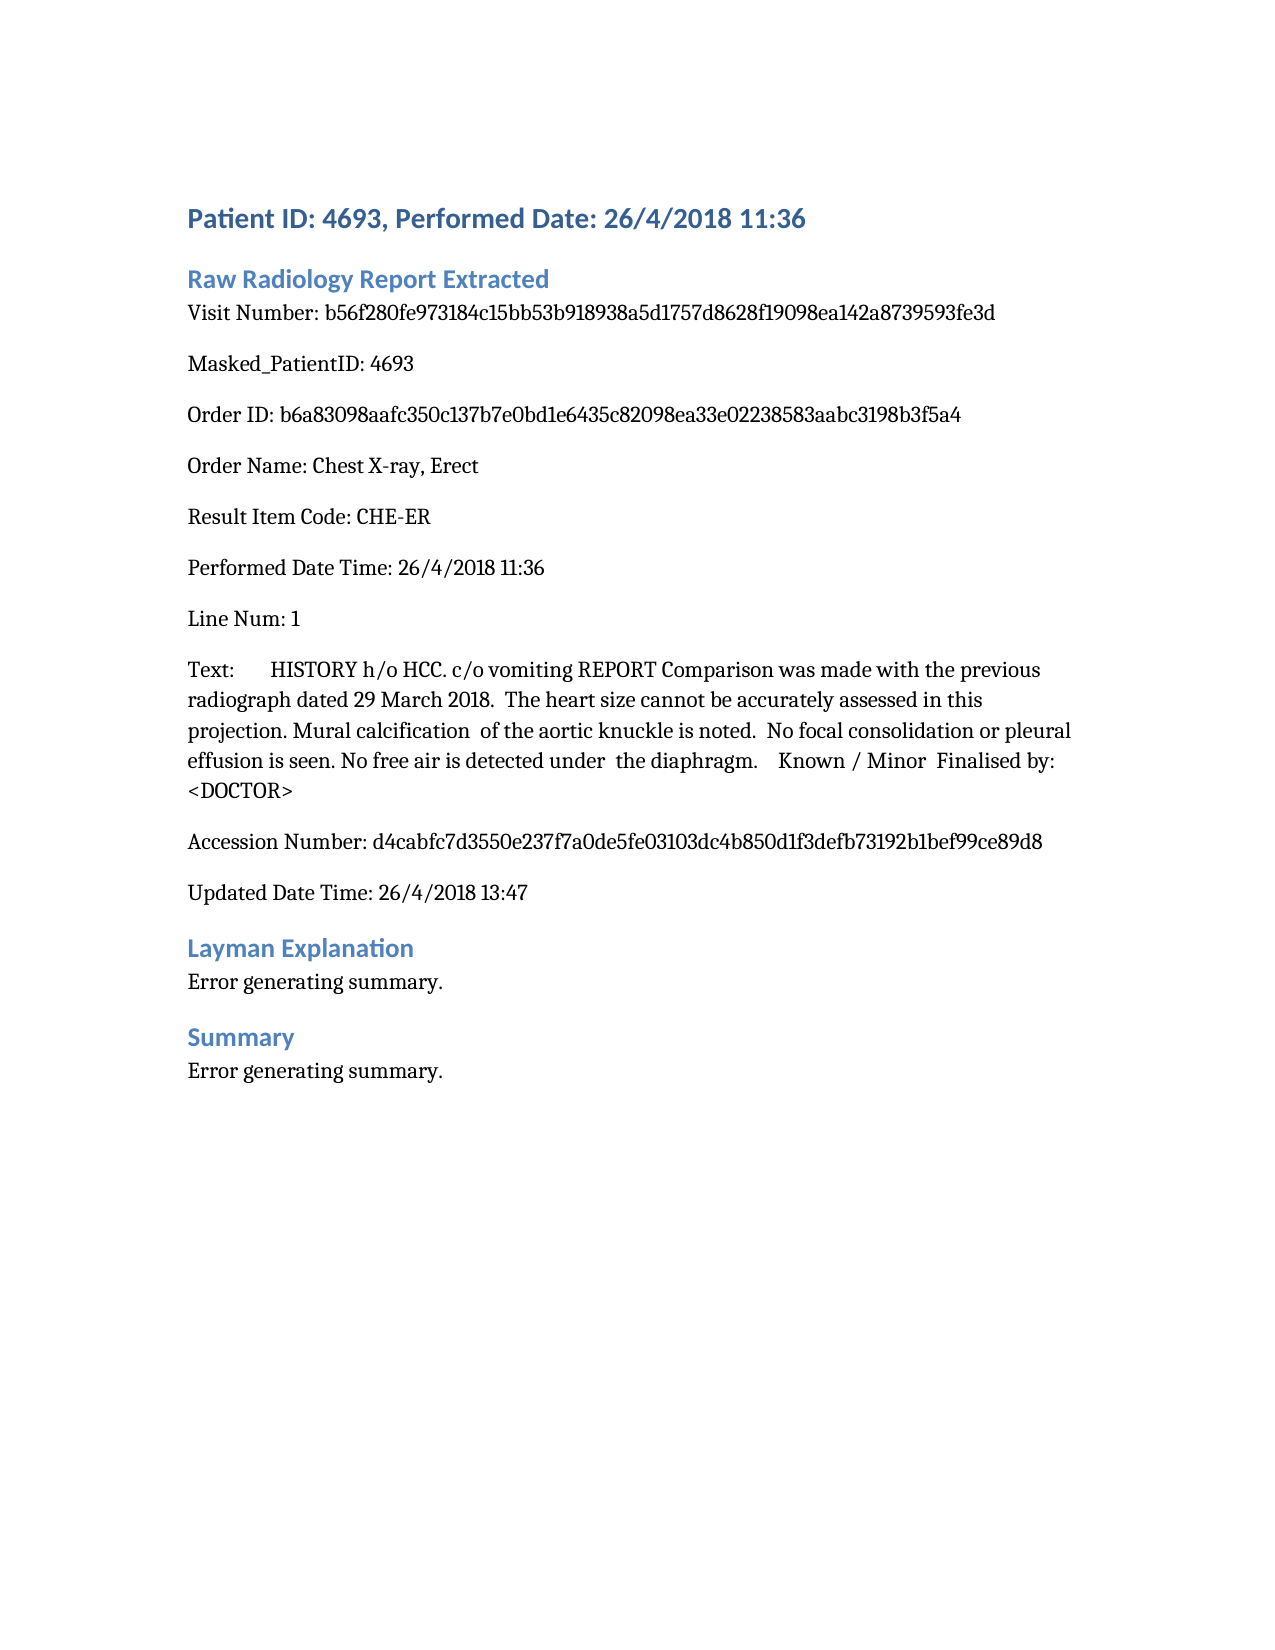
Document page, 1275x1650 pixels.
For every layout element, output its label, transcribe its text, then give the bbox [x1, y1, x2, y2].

text Visit Number: b56f280fe973184c15bb53b918938a5d1757d8628f19098ea142a8739593fe3d [187, 300, 1087, 326]
text Line Num: 1 [187, 606, 1087, 632]
text Order Name: Chest X-ray, Erect [187, 453, 1087, 479]
subtitle Layman Explanation [187, 931, 1087, 964]
text Accession Number: d4cabfc7d3550e237f7a0de5fe03103dc4b850d1f3defb73192b1bef99ce89d8 [187, 829, 1087, 855]
text Order ID: b6a83098aafc350c137b7e0bd1e6435c82098ea33e02238583aabc3198b3f5a4 [187, 402, 1087, 428]
subtitle Raw Radiology Report Extracted [187, 262, 1087, 295]
text Error generating summary. [187, 1058, 1087, 1084]
text Text: HISTORY h/o HCC. c/o vomiting REPORT Comparison was made with the previous radiograph dated 29 March 2018. The heart size cannot be accurately assessed in this projection. Mural calcification of the aortic knuckle is noted. No focal consolidation or pleural effusion is seen. No free air is detected under the diaphragm. Known / Minor Finalised by: <DOCTOR> [187, 657, 1087, 804]
subtitle Patient ID: 4693, Performed Date: 26/4/2018 11:36 [187, 200, 1087, 236]
text Masked_PatientID: 4693 [187, 351, 1087, 377]
text Performed Date Time: 26/4/2018 11:36 [187, 555, 1087, 581]
text Result Item Code: CHE-ER [187, 504, 1087, 530]
text Error generating summary. [187, 969, 1087, 995]
text Updated Date Time: 26/4/2018 13:47 [187, 880, 1087, 906]
subtitle Summary [187, 1020, 1087, 1053]
